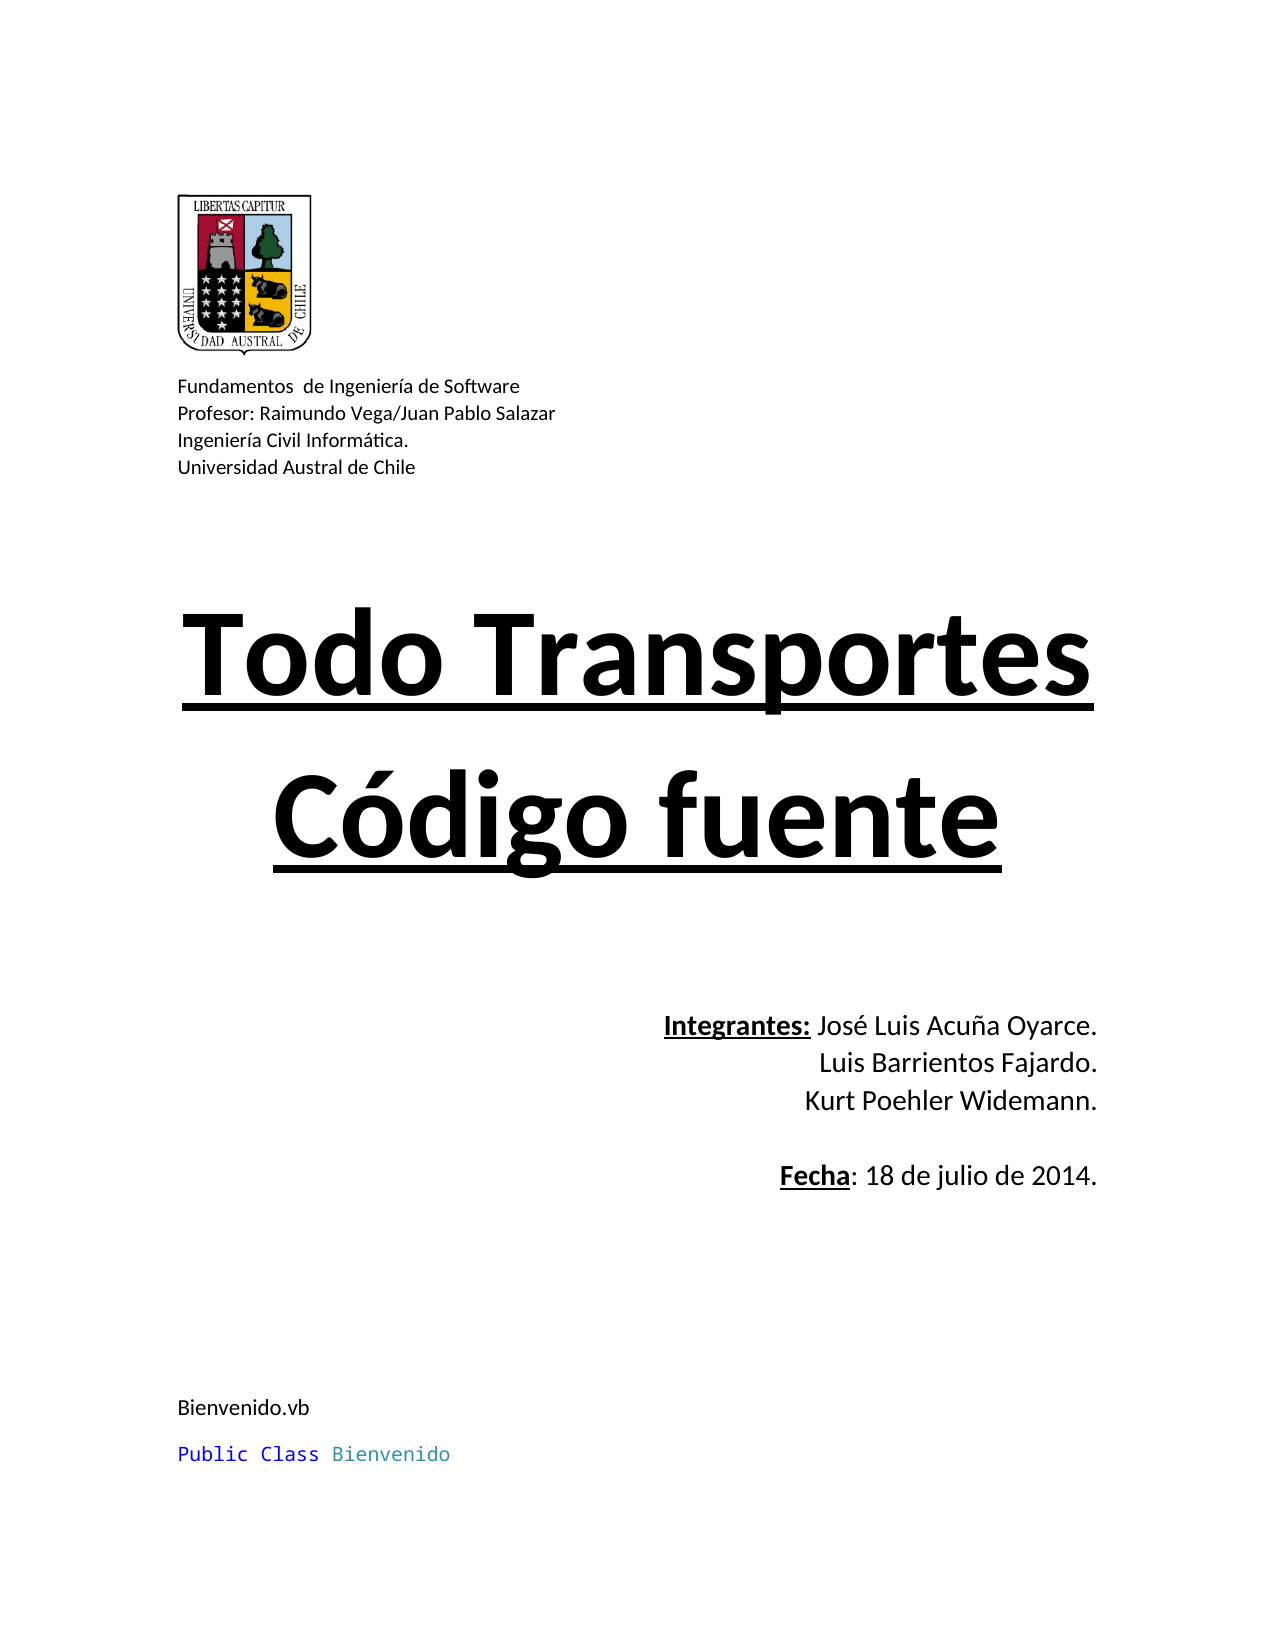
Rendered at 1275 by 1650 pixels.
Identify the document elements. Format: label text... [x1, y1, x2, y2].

text Ingeniería Civil Informática. [177, 427, 1098, 453]
text Kurt Poehler Widemann. [177, 1082, 1098, 1118]
text Todo Transportes Código fuente [177, 574, 1098, 888]
text Profesor: Raimundo Vega/Juan Pablo Salazar [177, 401, 1098, 426]
text Public Class Bienvenido [177, 1440, 1098, 1467]
text Integrantes: José Luis Acuña Oyarce. [177, 1007, 1098, 1042]
text Luis Barrientos Fajardo. [177, 1044, 1098, 1080]
text Fundamentos de Ingeniería de Software [177, 374, 1098, 399]
text Fecha: 18 de julio de 2014. [177, 1157, 1098, 1193]
picture [177, 194, 312, 356]
text Bienvenido.vb [177, 1393, 1098, 1421]
text Universidad Austral de Chile [177, 454, 1098, 480]
